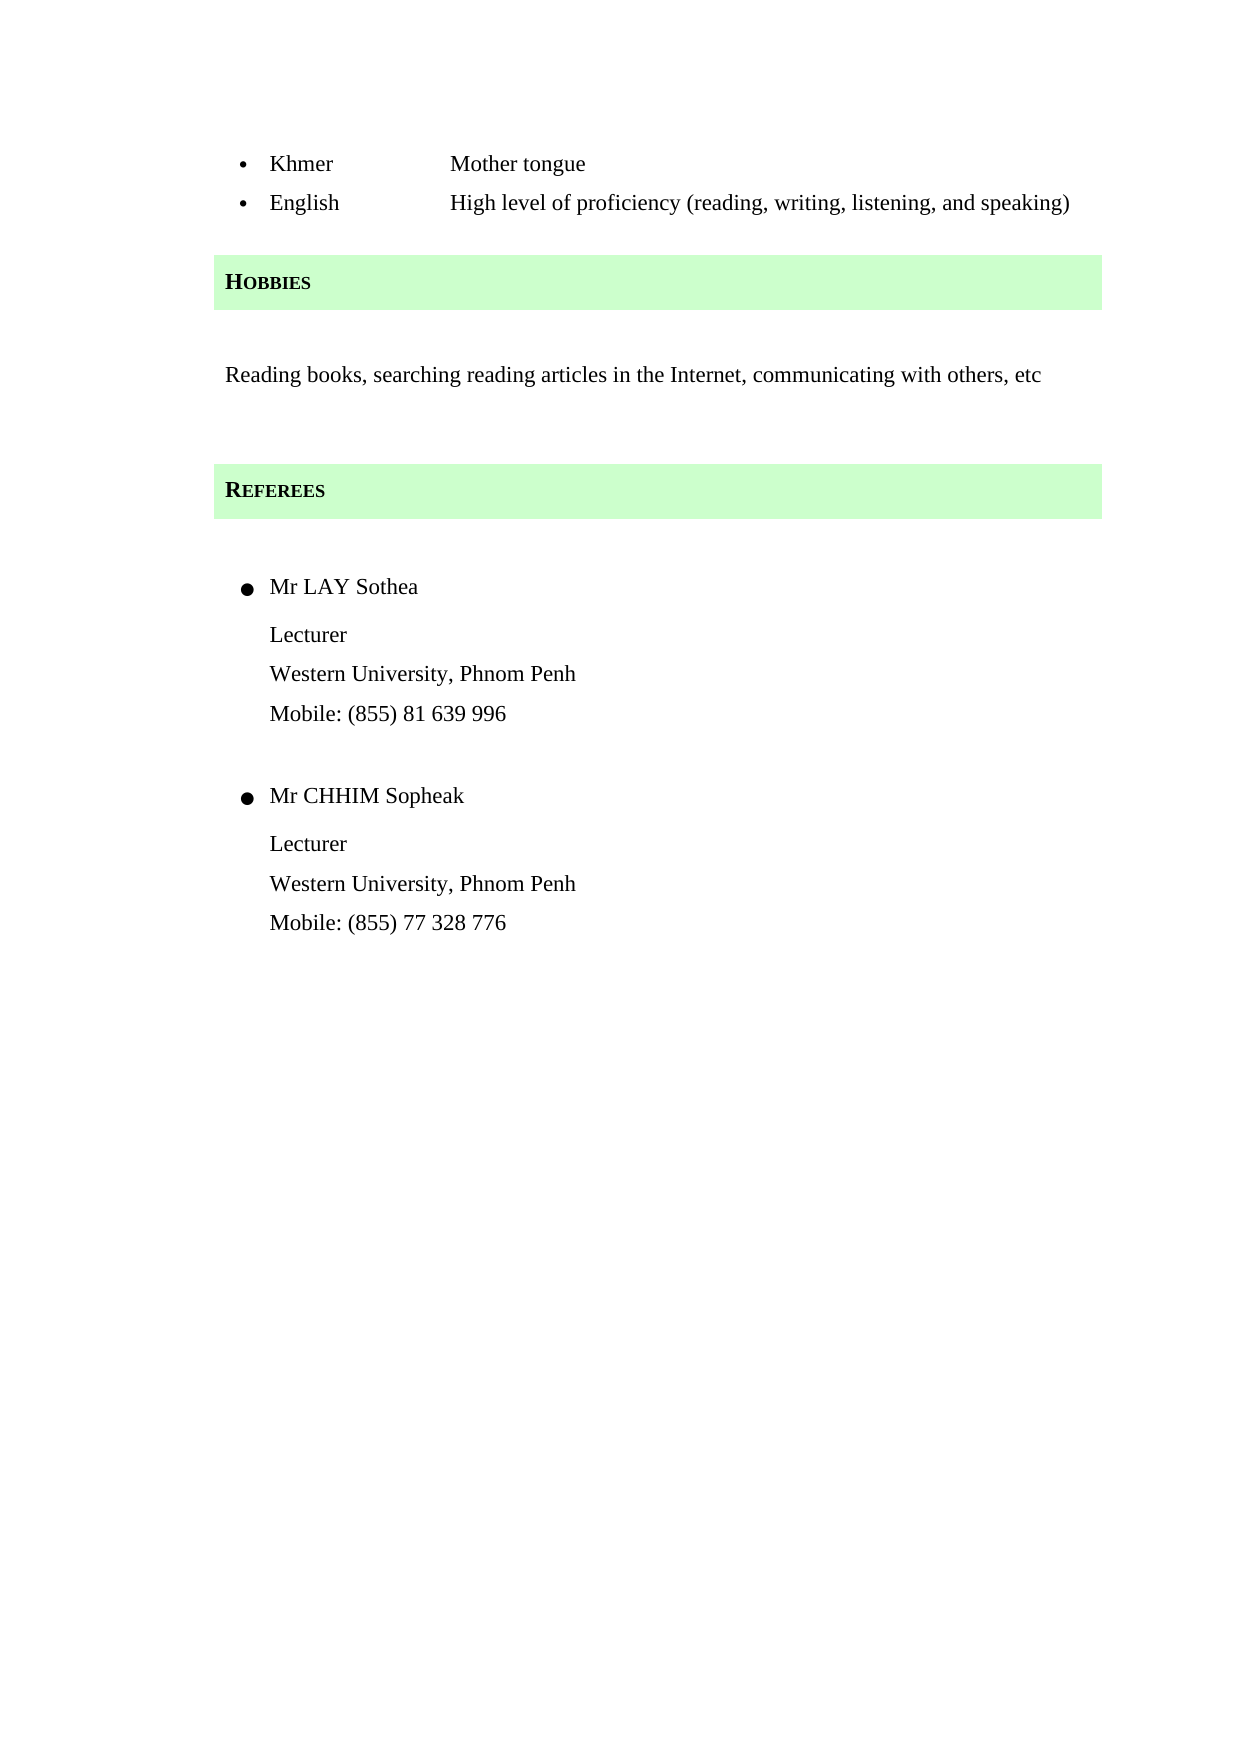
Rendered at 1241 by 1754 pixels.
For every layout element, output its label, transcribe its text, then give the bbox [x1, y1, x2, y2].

list Mr LAY Sothea [240, 570, 1090, 604]
list Mobile: (855) 77 328 776 [269, 909, 1090, 936]
list Mobile: (855) 81 639 996 [269, 700, 1090, 726]
list Khmer Mother tongue [240, 150, 1090, 176]
list Lecturer [269, 621, 1090, 647]
table_header Referees [214, 464, 1102, 519]
list Western University, Phnom Penh [269, 661, 1090, 687]
list Lecturer [269, 830, 1090, 857]
list Mr CHHIM Sopheak [240, 779, 1090, 813]
list Western University, Phnom Penh [269, 870, 1090, 896]
text Reading books, searching reading articles in the Internet, communicating with others, etc [225, 361, 1090, 388]
list English High level of proficiency (reading, writing, listening, and speaking) [240, 189, 1090, 216]
table_header Hobbies [214, 255, 1102, 310]
